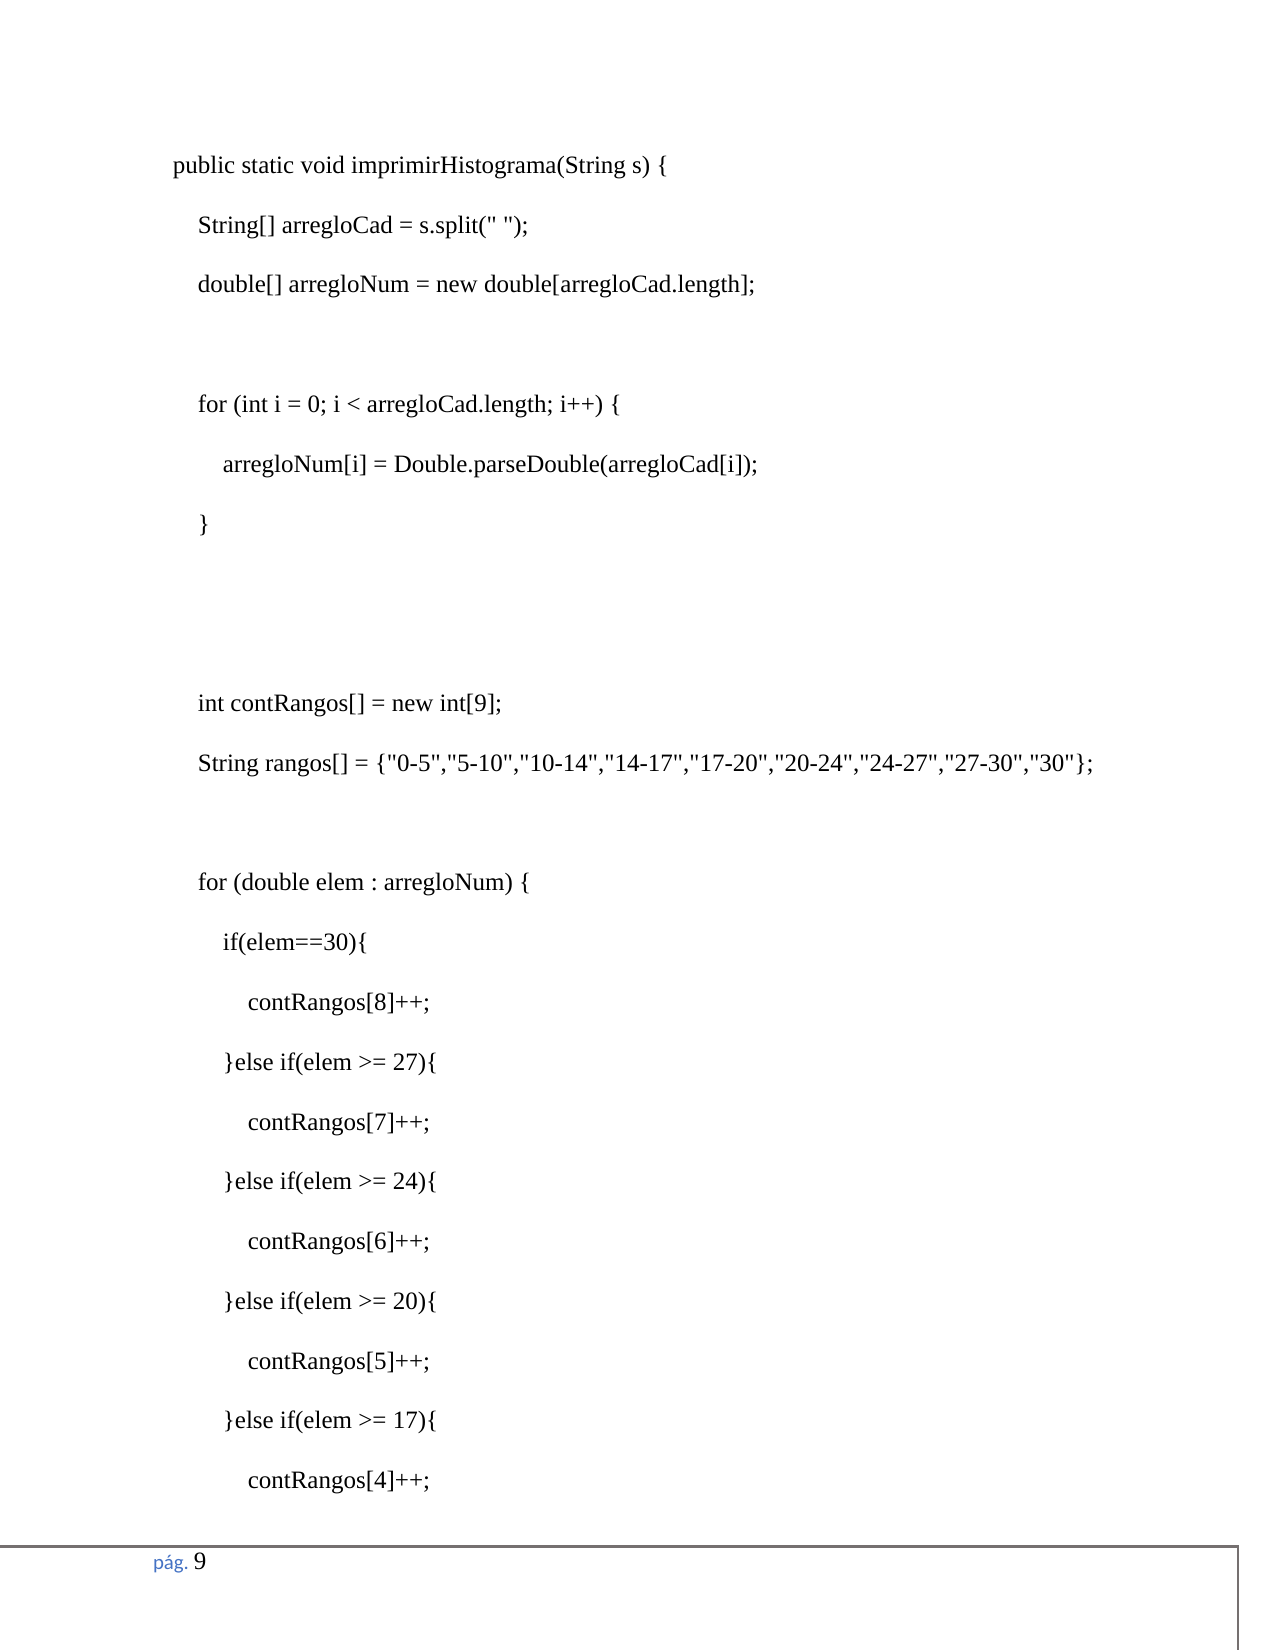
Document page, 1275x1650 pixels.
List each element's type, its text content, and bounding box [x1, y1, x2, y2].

text arregloNum[i] = Double.parseDouble(arregloCad[i]); [148, 449, 1125, 478]
text } [148, 509, 1125, 537]
text String[] arregloCad = s.split(" "); [148, 210, 1125, 238]
text String rangos[] = {"0-5","5-10","10-14","14-17","17-20","20-24","24-27","27-30","30"}; [148, 748, 1125, 777]
text }else if(elem >= 20){ [148, 1286, 1125, 1315]
text contRangos[5]++; [148, 1346, 1125, 1374]
text }else if(elem >= 27){ [148, 1047, 1125, 1076]
text contRangos[7]++; [148, 1107, 1125, 1135]
text for (double elem : arregloNum) { [148, 867, 1125, 896]
text if(elem==30){ [148, 927, 1125, 956]
text contRangos[6]++; [148, 1226, 1125, 1255]
text int contRangos[] = new int[9]; [148, 688, 1125, 717]
text contRangos[4]++; [148, 1465, 1125, 1494]
text }else if(elem >= 17){ [148, 1406, 1125, 1434]
text public static void imprimirHistograma(String s) { [148, 150, 1125, 179]
text for (int i = 0; i < arregloCad.length; i++) { [148, 389, 1125, 418]
text contRangos[8]++; [148, 987, 1125, 1016]
text double[] arregloNum = new double[arregloCad.length]; [148, 269, 1125, 298]
text }else if(elem >= 24){ [148, 1166, 1125, 1195]
